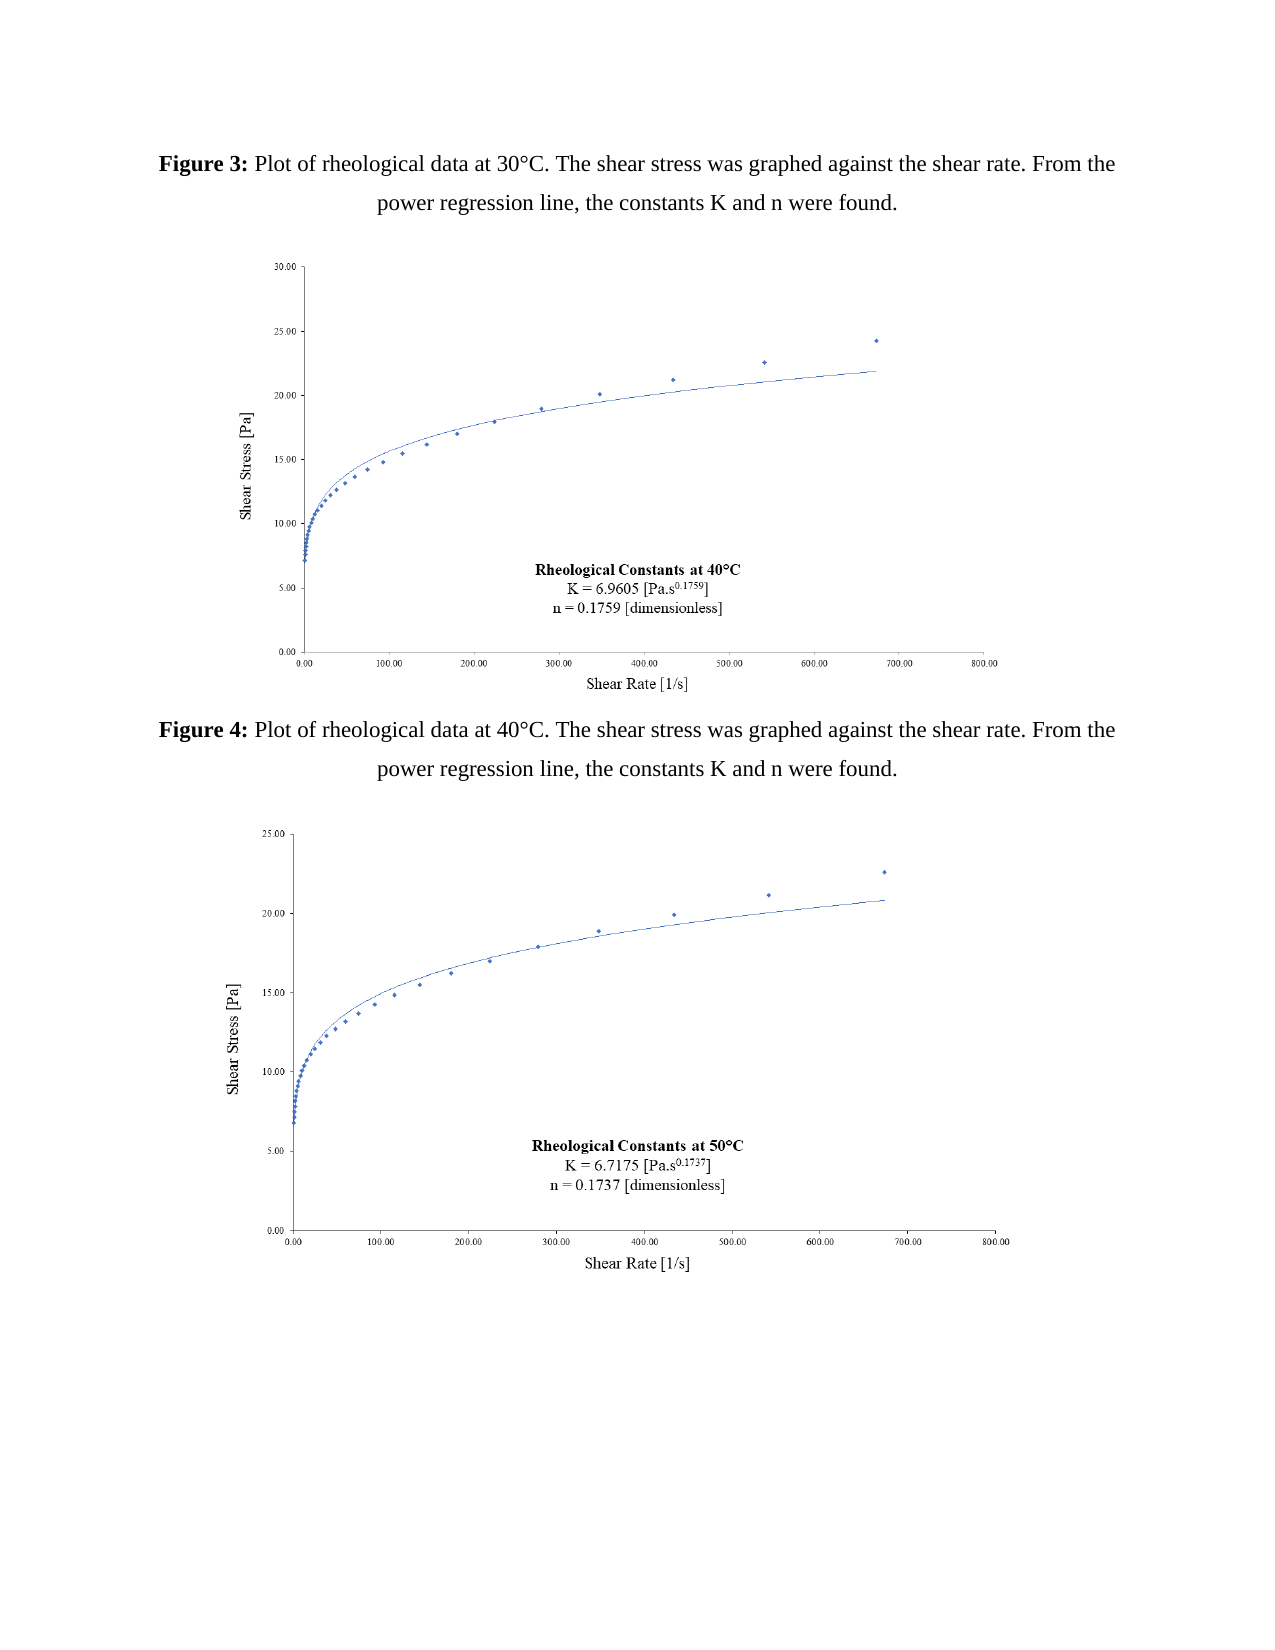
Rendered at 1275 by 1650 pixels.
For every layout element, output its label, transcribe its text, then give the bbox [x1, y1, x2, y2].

picture [202, 794, 1073, 1283]
picture [216, 228, 1059, 703]
